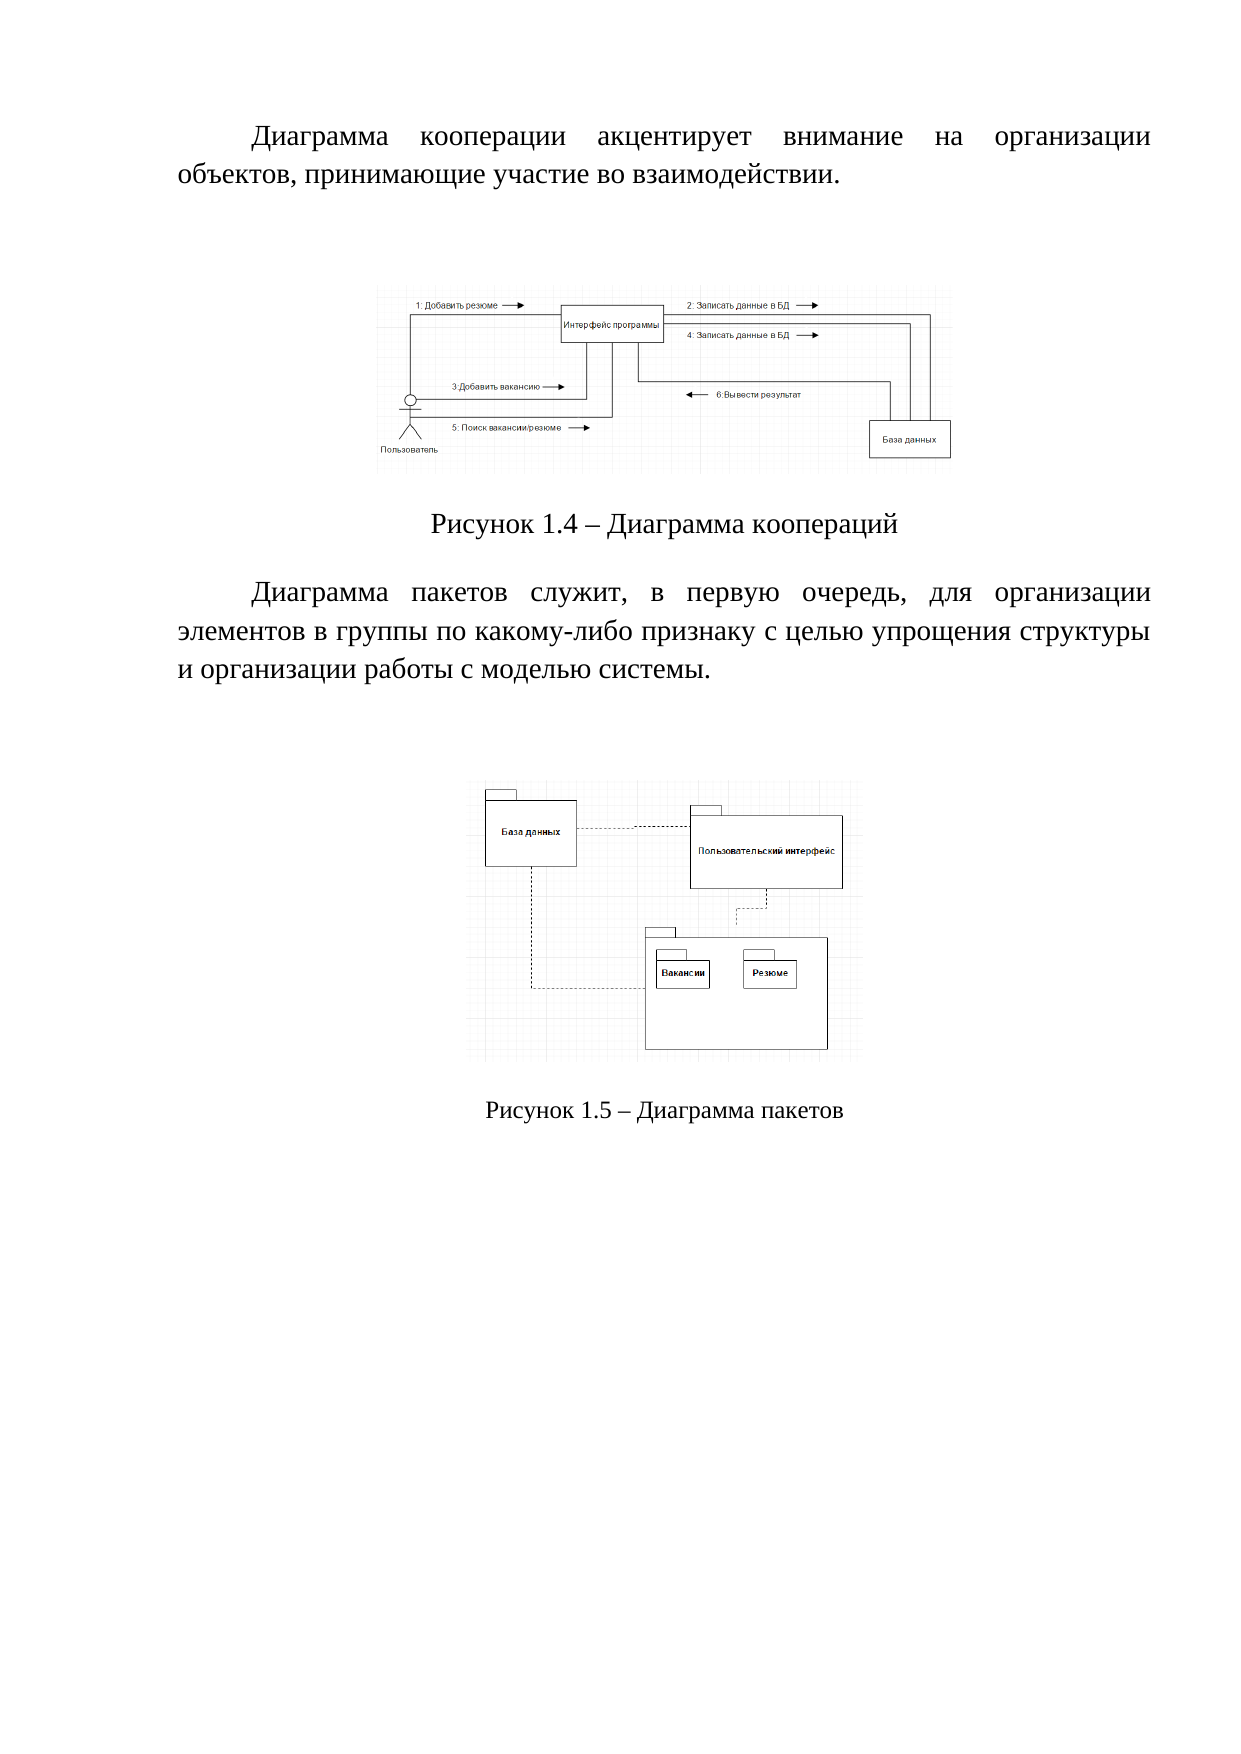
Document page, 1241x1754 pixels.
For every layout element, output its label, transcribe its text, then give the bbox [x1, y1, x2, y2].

text Рисунок 1.5 – Диаграмма пакетов [177, 1095, 1152, 1124]
picture [466, 780, 863, 1062]
text Диаграмма кооперации акцентирует внимание на организации объектов, принимающие участие во взаимодействии. [177, 118, 1152, 190]
text Диаграмма пакетов служит, в первую очередь, для организации элементов в группы по какому-либо признаку с целью упрощения структуры и организации работы с моделью системы. [177, 574, 1152, 685]
text Рисунок 1.4 – Диаграмма коопераций [177, 507, 1152, 540]
picture [376, 285, 953, 474]
